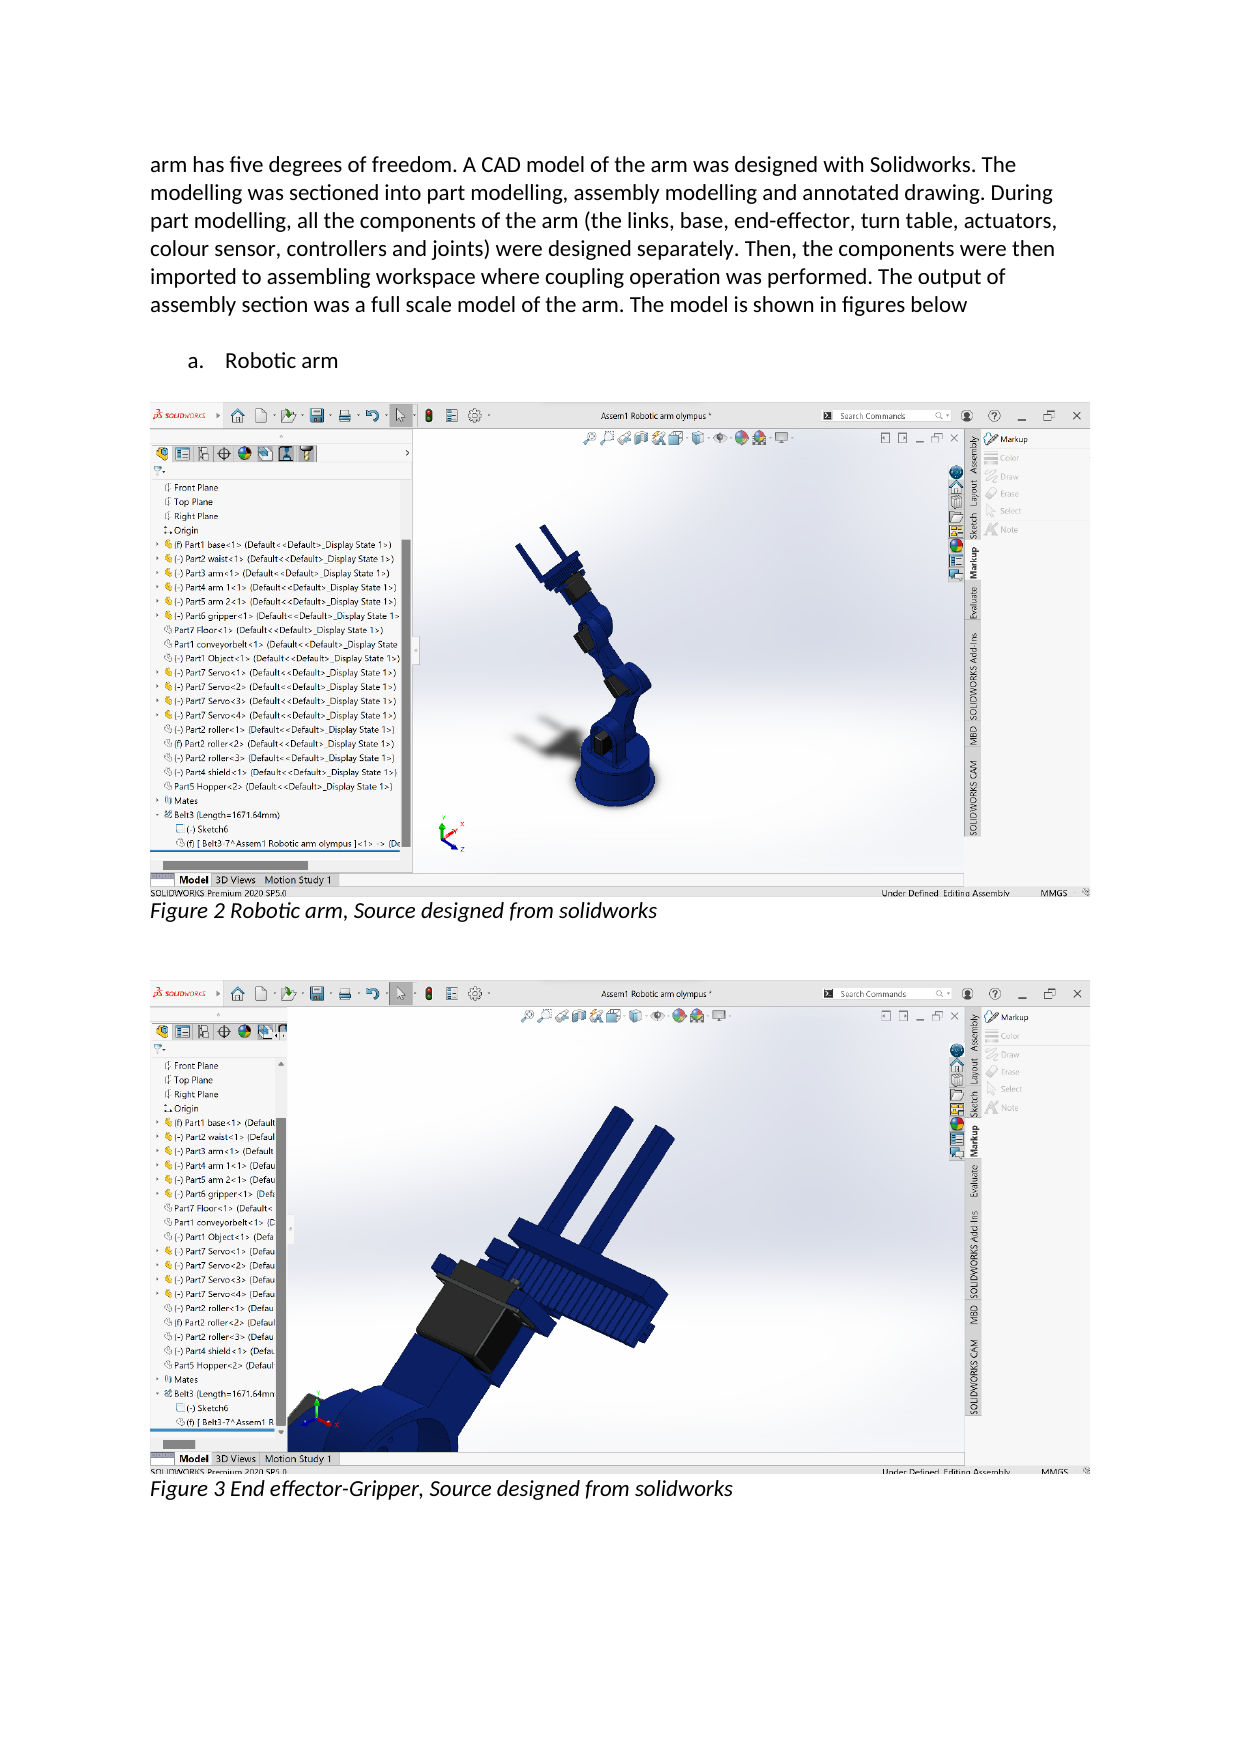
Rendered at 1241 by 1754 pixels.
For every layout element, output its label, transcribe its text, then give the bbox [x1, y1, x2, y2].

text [150, 150, 1090, 318]
picture [150, 980, 1091, 1474]
list Robotic arm [187, 346, 1090, 374]
text Figure 2 Robotic arm, Source designed from solidworks [150, 897, 1090, 924]
picture [150, 402, 1091, 897]
text Figure 3 End effector-Gripper, Source designed from solidworks [150, 1474, 1090, 1502]
